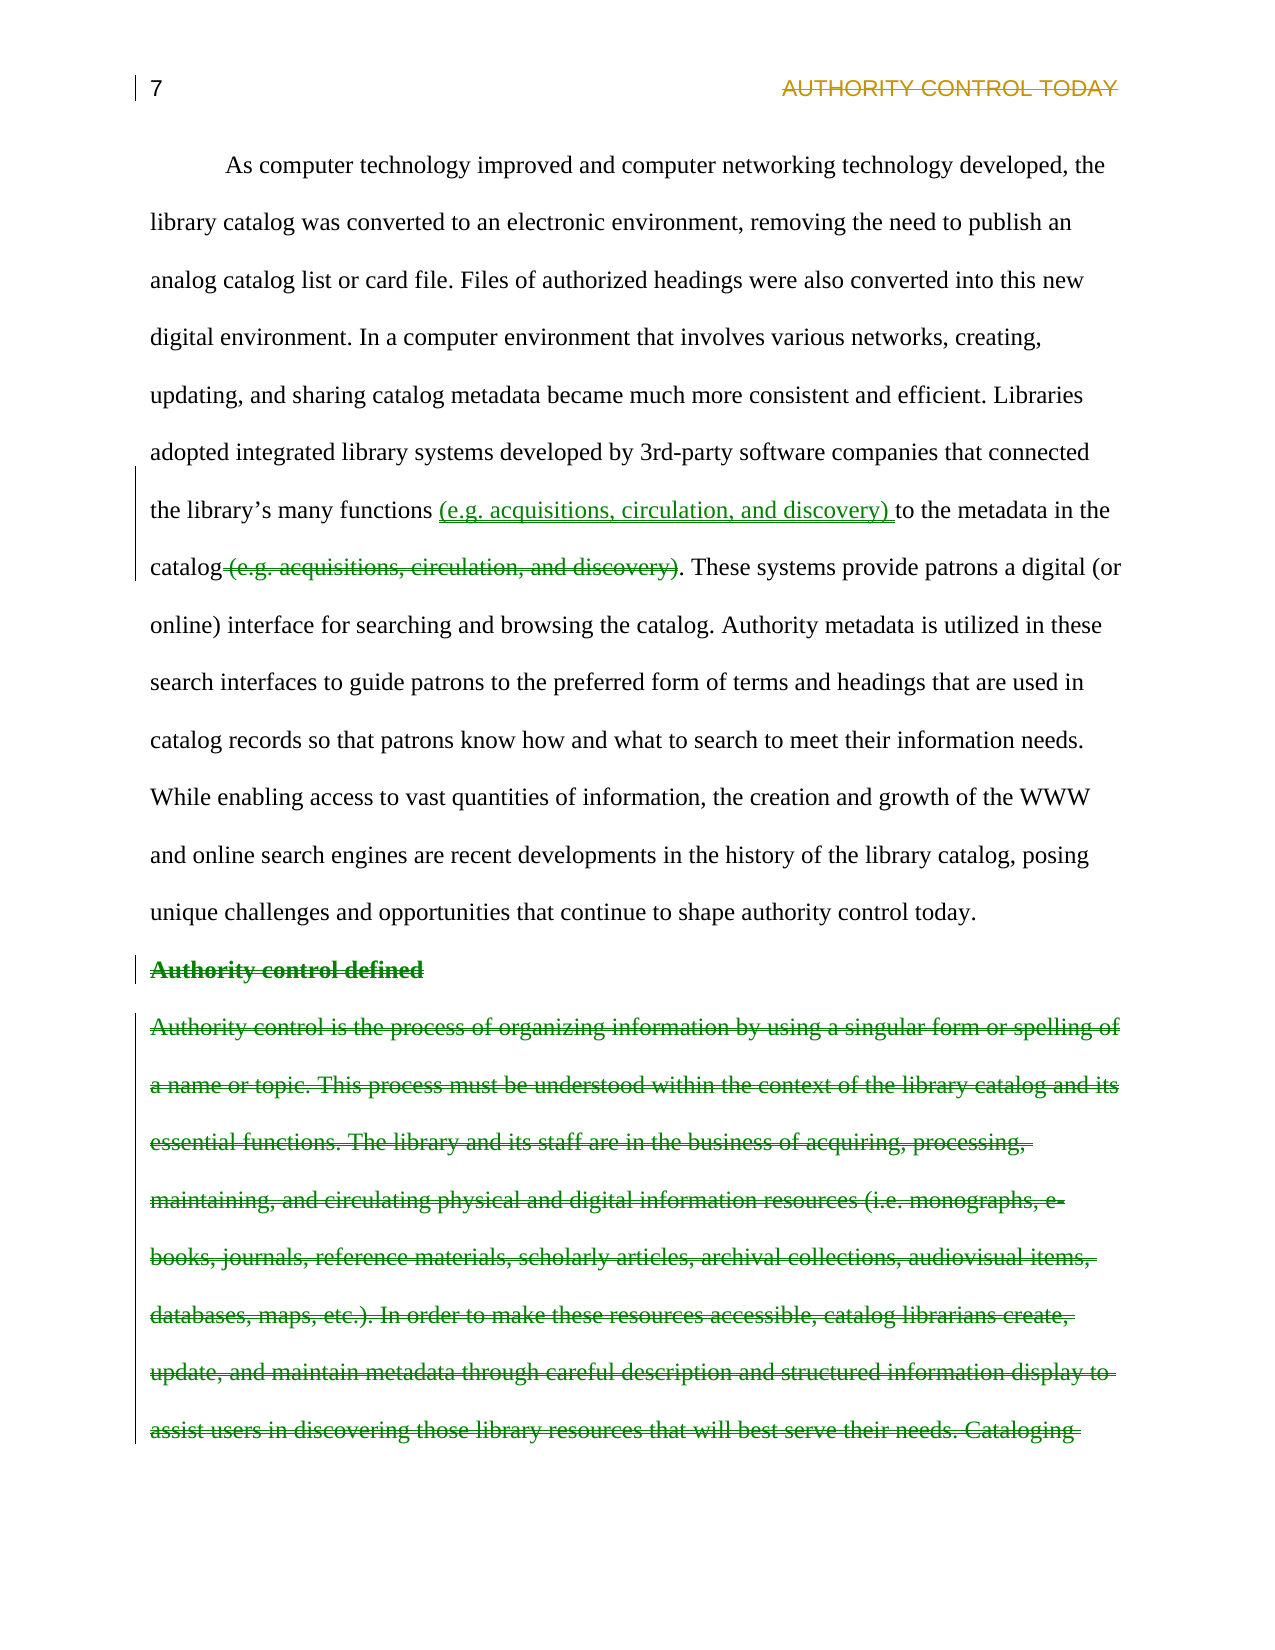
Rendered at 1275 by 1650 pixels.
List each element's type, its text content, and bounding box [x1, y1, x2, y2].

text As computer technology improved and computer networking technology developed, the library catalog was converted to an electronic environment, removing the need to publish an analog catalog list or card file. Files of authorized headings were also converted into this new digital environment. In a computer environment that involves various networks, creating, updating, and sharing catalog metadata became much more consistent and efficient. Libraries adopted integrated library systems developed by 3rd-party software companies that connected the library’s many functions to the metadata in the catalog. These systems provide patrons a digital (or online) interface for searching and browsing the catalog. Authority metadata is utilized in these search interfaces to guide patrons to the preferred form of terms and headings that are used in catalog records so that patrons know how and what to search to meet their information needs. While enabling access to vast quantities of information, the creation and growth of the WWW and online search engines are recent developments in the history of the library catalog, posing unique challenges and opportunities that continue to shape authority control today. [150, 150, 1125, 926]
